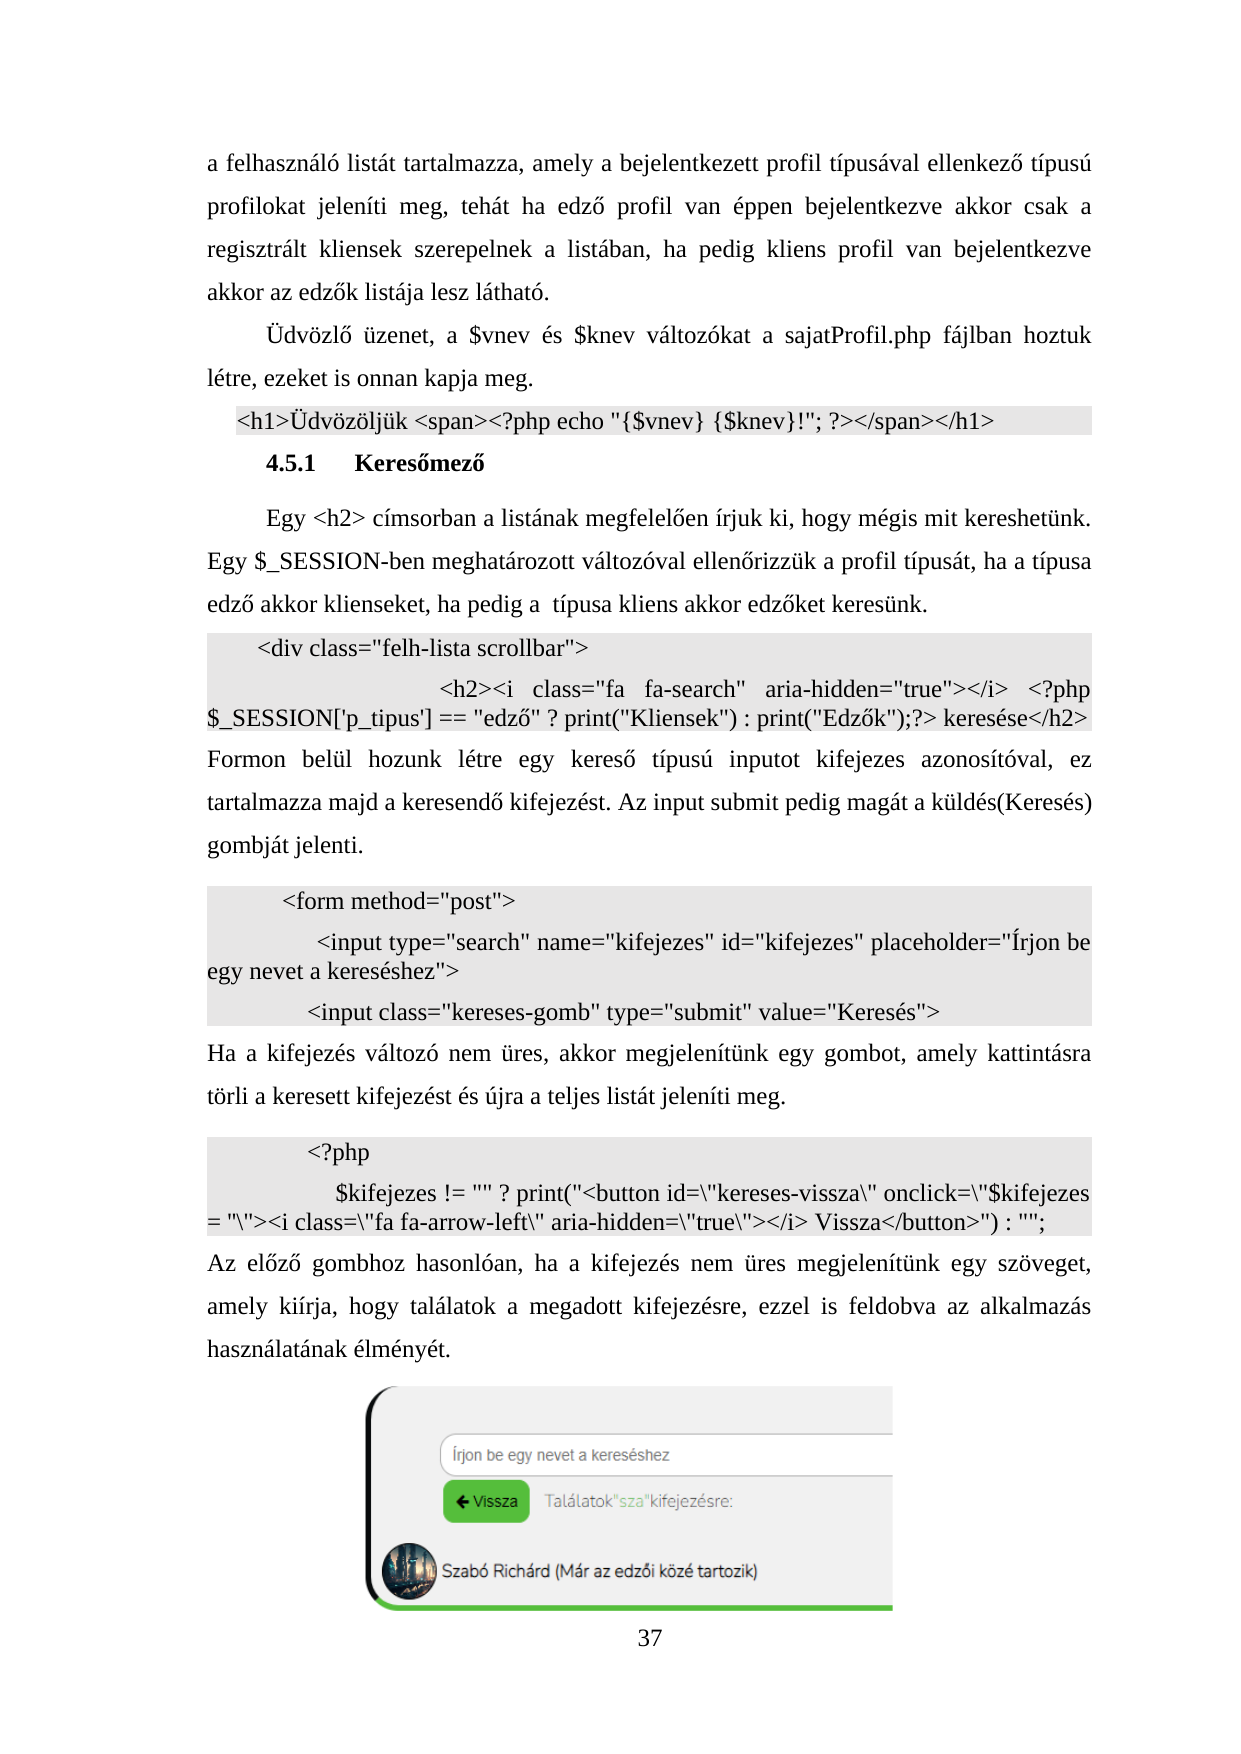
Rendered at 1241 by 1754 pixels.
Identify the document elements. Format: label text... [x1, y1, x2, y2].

text $kifejezes != "" ? print("<button id=\"kereses-vissza\" onclick=\"$kifejezes = ''\"><i class=\"fa fa-arrow-left\" aria-hidden=\"true\"></i> Vissza</button>") : ""; [207, 1178, 1092, 1236]
text <div class="felh-lista scrollbar"> [207, 633, 1092, 661]
text <h2><i class="fa fa-search" aria-hidden="true"></i> <?php $_SESSION['p_tipus'] == "edző" ? print("Kliensek") : print("Edzők");?> keresése</h2> [207, 674, 1092, 731]
text <input type="search" name="kifejezes" id="kifejezes" placeholder="Írjon be egy nevet a kereséshez"> [207, 927, 1092, 984]
text Formon belül hozunk létre egy kereső típusú inputot kifejezes azonosítóval, ez tartalmazza majd a keresendő kifejezést. Az input submit pedig magát a küldés(Keresés) gombját jelenti. [207, 744, 1092, 859]
text <h1>Üdvözöljük <span><?php echo "{$vnev} {$knev}!"; ?></span></h1> [236, 406, 1092, 435]
text <input class="kereses-gomb" type="submit" value="Keresés"> [207, 997, 1092, 1026]
text <?php [207, 1137, 1092, 1166]
text Az előző gombhoz hasonlóan, ha a kifejezés nem üres megjelenítünk egy szöveget, amely kiírja, hogy találatok a megadott kifejezésre, ezzel is feldobva az alkalmazás használatának élményét. [207, 1248, 1092, 1363]
text Üdvözlő üzenet, a $vnev és $knev változókat a sajatProfil.php fájlban hoztuk létre, ezeket is onnan kapja meg. [207, 320, 1092, 392]
picture [347, 1377, 893, 1629]
text Egy <h2> címsorban a listának megfelelően írjuk ki, hogy mégis mit kereshetünk. Egy $_SESSION-ben meghatározott változóval ellenőrizzük a profil típusát, ha a típusa edző akkor klienseket, ha pedig a típusa kliens akkor edzőket keresünk. [207, 503, 1092, 618]
text Ha a kifejezés változó nem üres, akkor megjelenítünk egy gombot, amely kattintásra törli a keresett kifejezést és újra a teljes listát jeleníti meg. [207, 1038, 1092, 1110]
text <form method="post"> [207, 886, 1092, 914]
subtitle Keresőmező [266, 448, 1092, 476]
